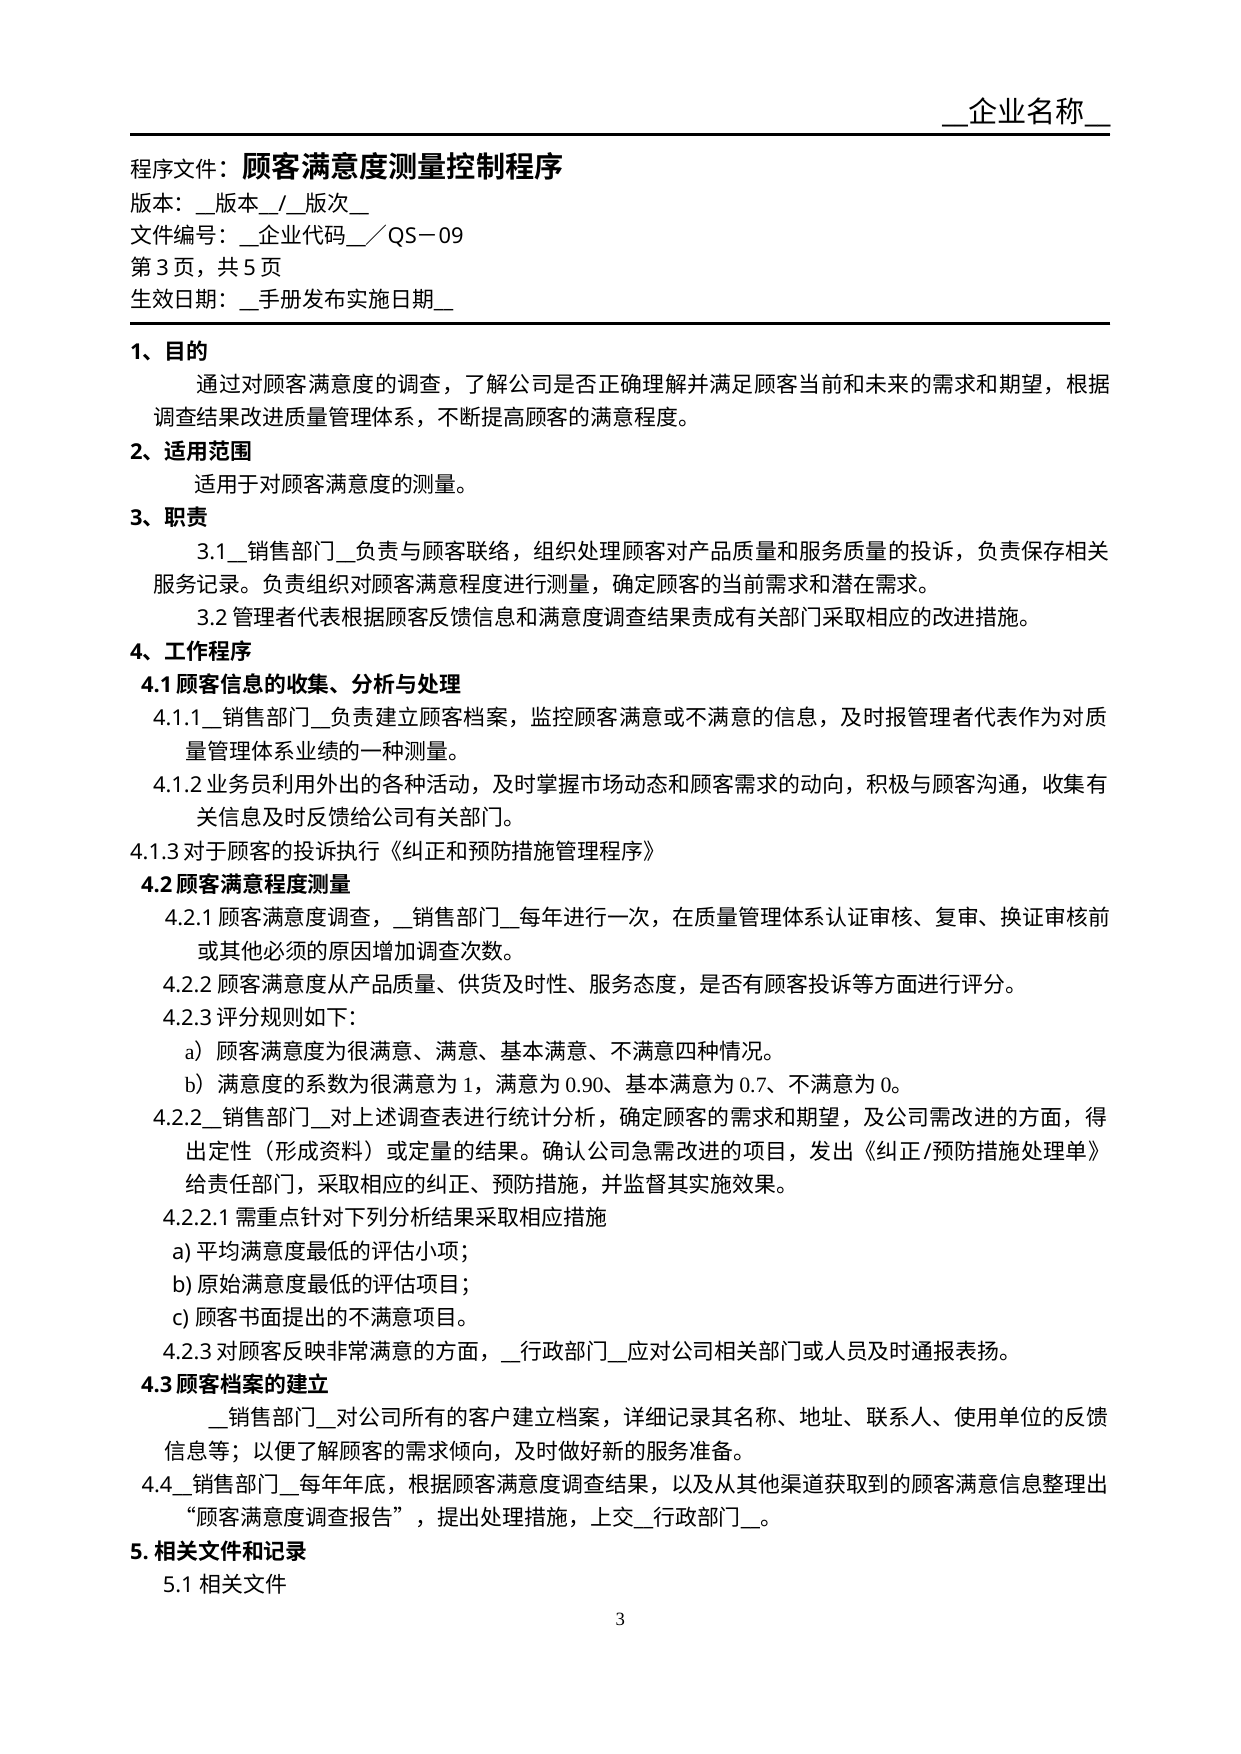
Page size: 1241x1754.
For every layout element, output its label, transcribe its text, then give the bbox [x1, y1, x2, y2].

text 4.1顾客信息的收集、分析与处理 [130, 666, 1110, 699]
text 4.2.2 顾客满意度从产品质量、供货及时性、服务态度，是否有顾客投诉等方面进行评分。 [130, 966, 1110, 999]
text 3.1__销售部门__负责与顾客联络，组织处理顾客对产品质量和服务质量的投诉，负责保存相关服务记录。负责组织对顾客满意程度进行测量，确定顾客的当前需求和潜在需求。 [153, 532, 1110, 599]
text a）顾客满意度为很满意、满意、基本满意、不满意四种情况。 [130, 1032, 1110, 1066]
text a) 平均满意度最低的评估小项； [161, 1232, 1052, 1266]
text 4.2.3评分规则如下： [130, 999, 1110, 1032]
text 通过对顾客满意度的调查，了解公司是否正确理解并满足顾客当前和未来的需求和期望，根据调查结果改进质量管理体系，不断提高顾客的满意程度。 [153, 366, 1110, 432]
text 4.1.3对于顾客的投诉执行《纠正和预防措施管理程序》 [130, 832, 1110, 866]
text 4.2顾客满意程度测量 [130, 866, 1110, 899]
text b) 原始满意度最低的评估项目； [161, 1266, 1052, 1299]
text 5. 相关文件和记录 [130, 1532, 1110, 1566]
text 5.1 相关文件 [130, 1566, 1110, 1599]
text 3.2管理者代表根据顾客反馈信息和满意度调查结果责成有关部门采取相应的改进措施。 [153, 599, 1110, 632]
text 4.2.2__销售部门__对上述调查表进行统计分析，确定顾客的需求和期望，及公司需改进的方面，得出定性（形成资料）或定量的结果。确认公司急需改进的项目，发出《纠正/预防措施处理单》给责任部门，采取相应的纠正、预防措施，并监督其实施效果。 [153, 1099, 1110, 1199]
text 4.1.2业务员利用外出的各种活动，及时掌握市场动态和顾客需求的动向，积极与顾客沟通，收集有关信息及时反馈给公司有关部门。 [153, 766, 1110, 832]
text 4.4__销售部门__每年年底，根据顾客满意度调查结果，以及从其他渠道获取到的顾客满意信息整理出“顾客满意度调查报告”，提出处理措施，上交__行政部门__。 [141, 1466, 1110, 1532]
text 2、适用范围 [130, 432, 1110, 466]
text 4、工作程序 [130, 632, 1110, 666]
text 4.2.2.1需重点针对下列分析结果采取相应措施 [130, 1199, 1052, 1232]
text 4.1.1__销售部门__负责建立顾客档案，监控顾客满意或不满意的信息，及时报管理者代表作为对质量管理体系业绩的一种测量。 [153, 699, 1110, 766]
text b）满意度的系数为很满意为1，满意为0.90、基本满意为0.7、不满意为0。 [130, 1066, 1110, 1099]
text 4.2.1顾客满意度调查，__销售部门__每年进行一次，在质量管理体系认证审核、复审、换证审核前或其他必须的原因增加调查次数。 [164, 899, 1110, 966]
text 4.3顾客档案的建立 [130, 1366, 1110, 1399]
text 1、目的 [130, 332, 1110, 366]
text __销售部门__对公司所有的客户建立档案，详细记录其名称、地址、联系人、使用单位的反馈信息等；以便了解顾客的需求倾向，及时做好新的服务准备。 [164, 1399, 1110, 1466]
text 3、职责 [130, 499, 1110, 532]
text 适用于对顾客满意度的测量。 [130, 466, 1110, 499]
text c) 顾客书面提出的不满意项目。 [161, 1299, 1052, 1332]
text 4.2.3对顾客反映非常满意的方面，__行政部门__应对公司相关部门或人员及时通报表扬。 [130, 1332, 1052, 1366]
